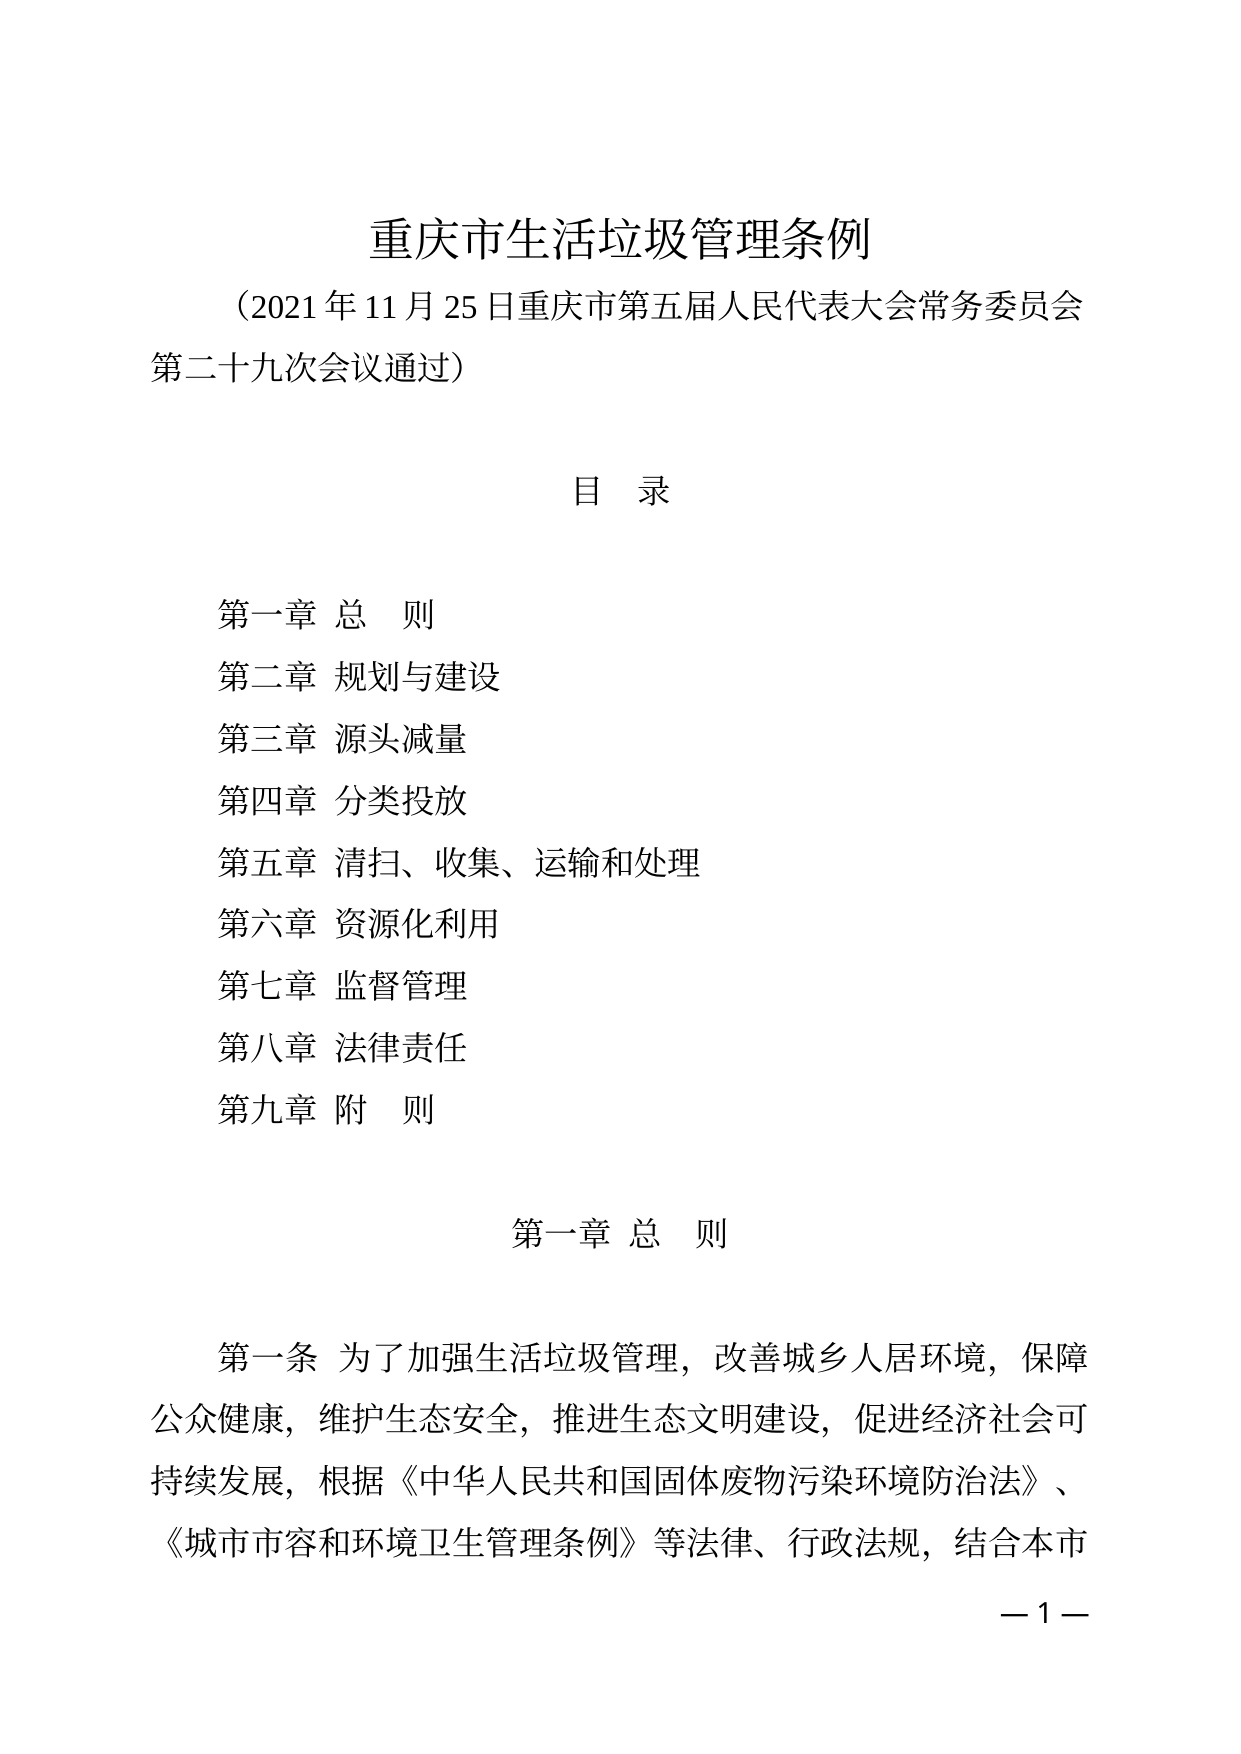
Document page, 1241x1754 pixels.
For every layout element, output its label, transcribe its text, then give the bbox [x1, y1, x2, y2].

text 第九章 附 则 [151, 1073, 1089, 1135]
text 第三章 源头减量 [151, 702, 1089, 763]
text 第五章 清扫、收集、运输和处理 [151, 825, 1089, 887]
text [151, 1320, 1089, 1568]
text 重庆市生活垃圾管理条例 [151, 207, 1089, 268]
text 目 录 [151, 454, 1089, 516]
text （2021年11月25日重庆市第五届人民代表大会常务委员会第二十九次会议通过） [151, 268, 1089, 392]
text 第二章 规划与建设 [151, 640, 1089, 702]
text 第四章 分类投放 [151, 763, 1089, 825]
text 第六章 资源化利用 [151, 887, 1089, 949]
text 第七章 监督管理 [151, 949, 1089, 1011]
text 第一章 总 则 [151, 578, 1089, 640]
text 第一章 总 则 [151, 1197, 1089, 1258]
text 第八章 法律责任 [151, 1011, 1089, 1073]
